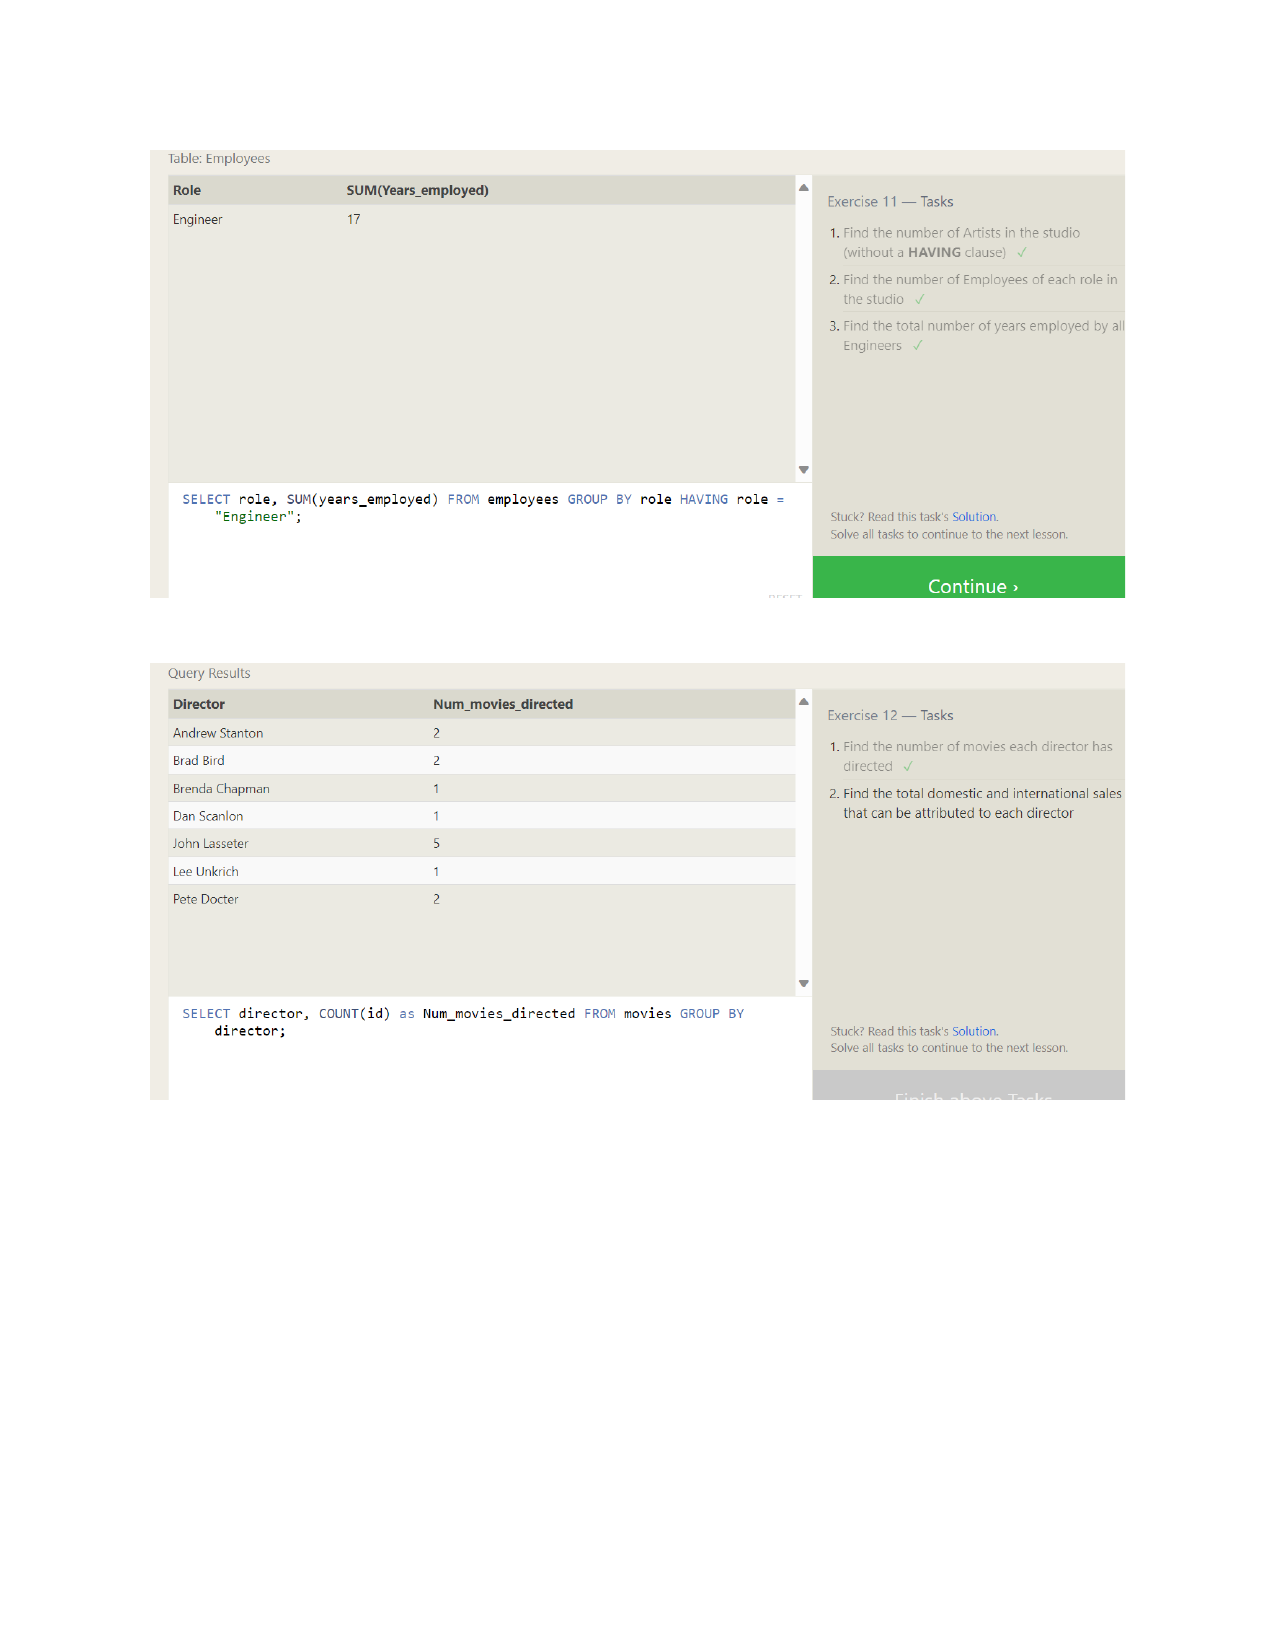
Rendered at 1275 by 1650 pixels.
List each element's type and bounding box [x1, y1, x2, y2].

picture [150, 150, 1125, 598]
picture [150, 663, 1125, 1100]
